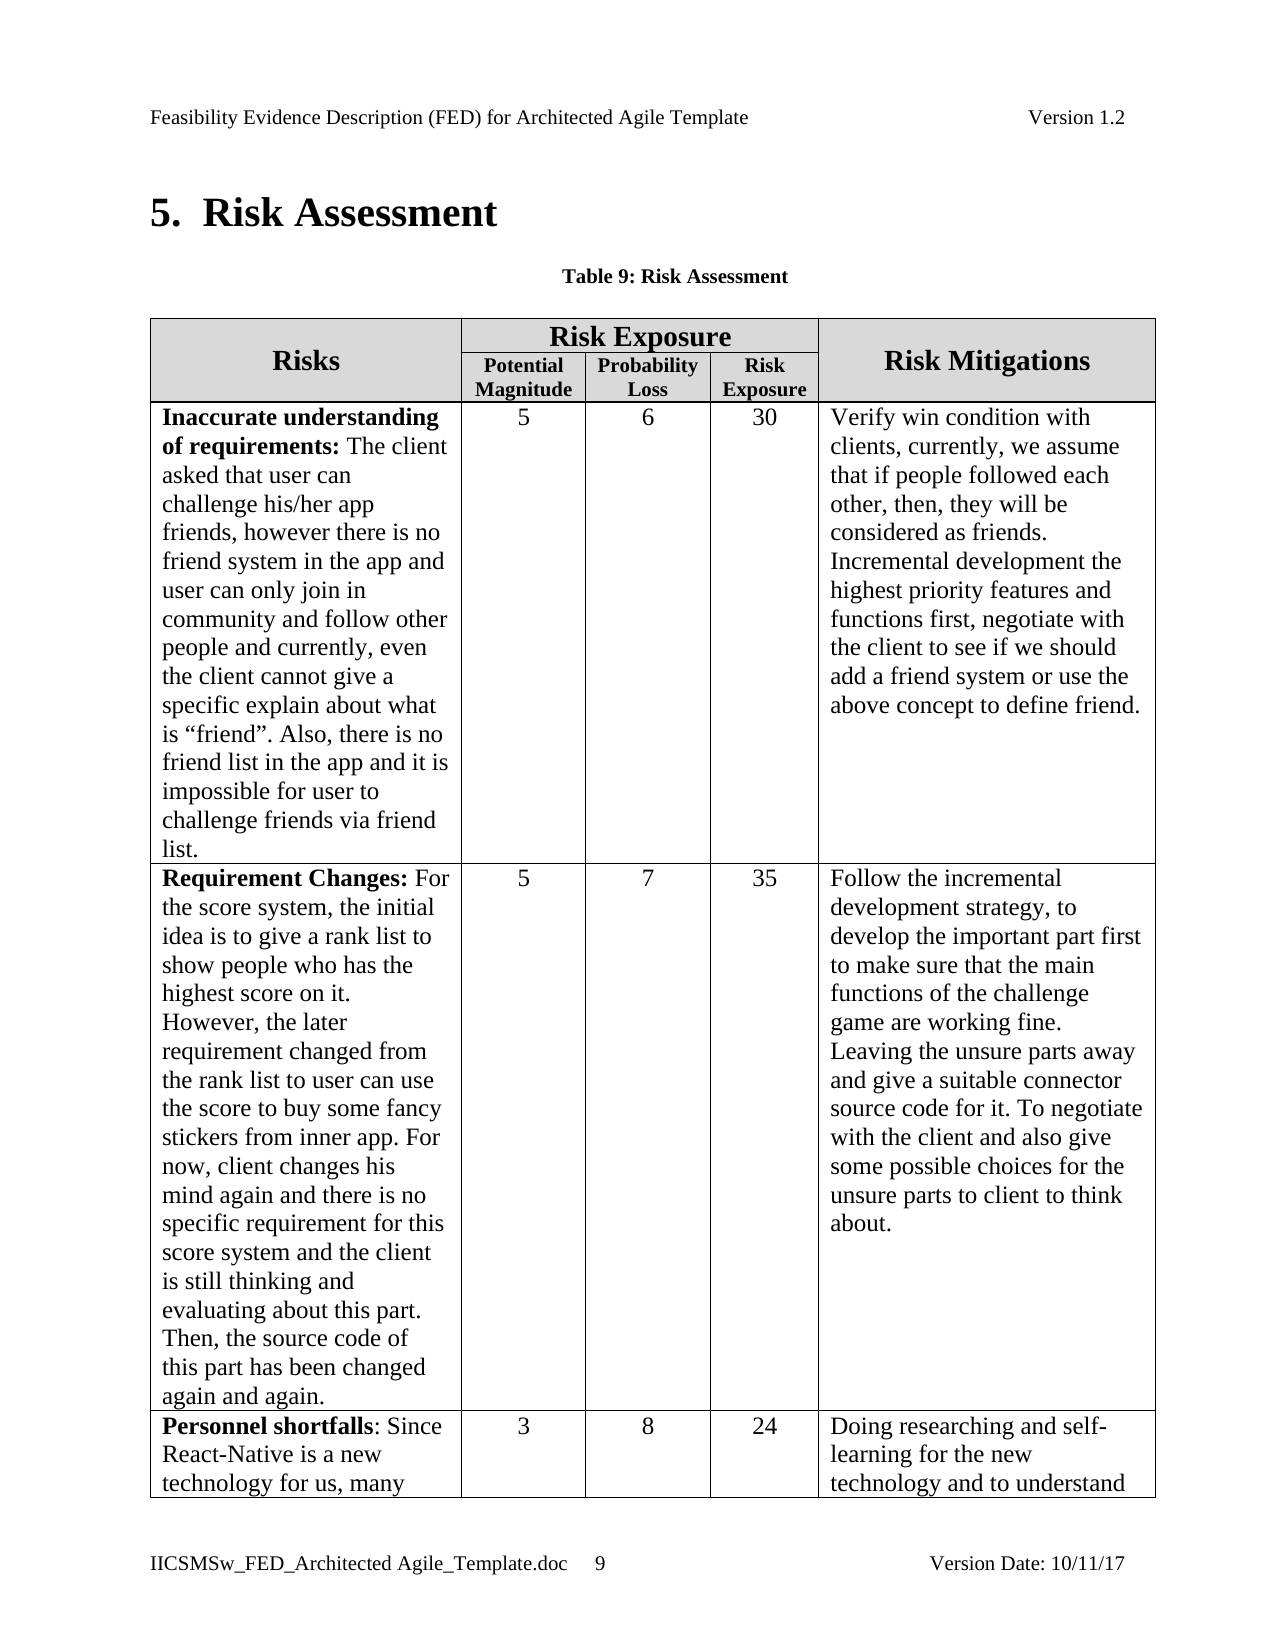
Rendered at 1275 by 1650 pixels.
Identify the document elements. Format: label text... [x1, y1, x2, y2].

table_cell Probability Loss [586, 353, 710, 401]
table_cell Potential Magnitude [462, 353, 585, 401]
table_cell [151, 1411, 461, 1497]
table_cell 24 [711, 1411, 818, 1497]
table_cell Risk Exposure [711, 353, 818, 401]
table_cell Follow the incremental development strategy, to develop the important part first to make sure that the main functions of the challenge game are working fine. Leaving the unsure parts away and give a suitable connector source code for it. To negotiate with the client and also give some possible choices for the unsure parts to client to think about. [819, 864, 1155, 1410]
table_cell 8 [586, 1411, 710, 1497]
table_cell Requirement Changes: For the score system, the initial idea is to give a rank list to show people who has the highest score on it. However, the later requirement changed from the rank list to user can use the score to buy some fancy stickers from inner app. For now, client changes his mind again and there is no specific requirement for this score system and the client is still thinking and evaluating about this part. Then, the source code of this part has been changed again and again. [151, 864, 461, 1410]
table_cell 3 [462, 1411, 585, 1497]
table_cell 7 [586, 864, 710, 1410]
table_cell Inaccurate understanding of requirements: The client asked that user can challenge his/her app friends, however there is no friend system in the app and user can only join in community and follow other people and currently, even the client cannot give a specific explain about what is “friend”. Also, there is no friend list in the app and it is impossible for user to challenge friends via friend list. [151, 403, 461, 862]
table_header Risk Mitigations [819, 319, 1155, 401]
table_cell 6 [586, 403, 710, 862]
table_cell 5 [462, 864, 585, 1410]
table_header Risks [151, 319, 461, 401]
table_header Risk Exposure [462, 319, 818, 352]
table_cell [819, 1411, 1155, 1497]
table_cell 30 [711, 403, 818, 862]
subtitle Risk Assessment [150, 187, 1125, 235]
text Table 9: Risk Assessment [150, 264, 1125, 288]
table_cell Verify win condition with clients, currently, we assume that if people followed each other, then, they will be considered as friends. Incremental development the highest priority features and functions first, negotiate with the client to see if we should add a friend system or use the above concept to define friend. [819, 403, 1155, 862]
table_cell 5 [462, 403, 585, 862]
table_cell 35 [711, 864, 818, 1410]
